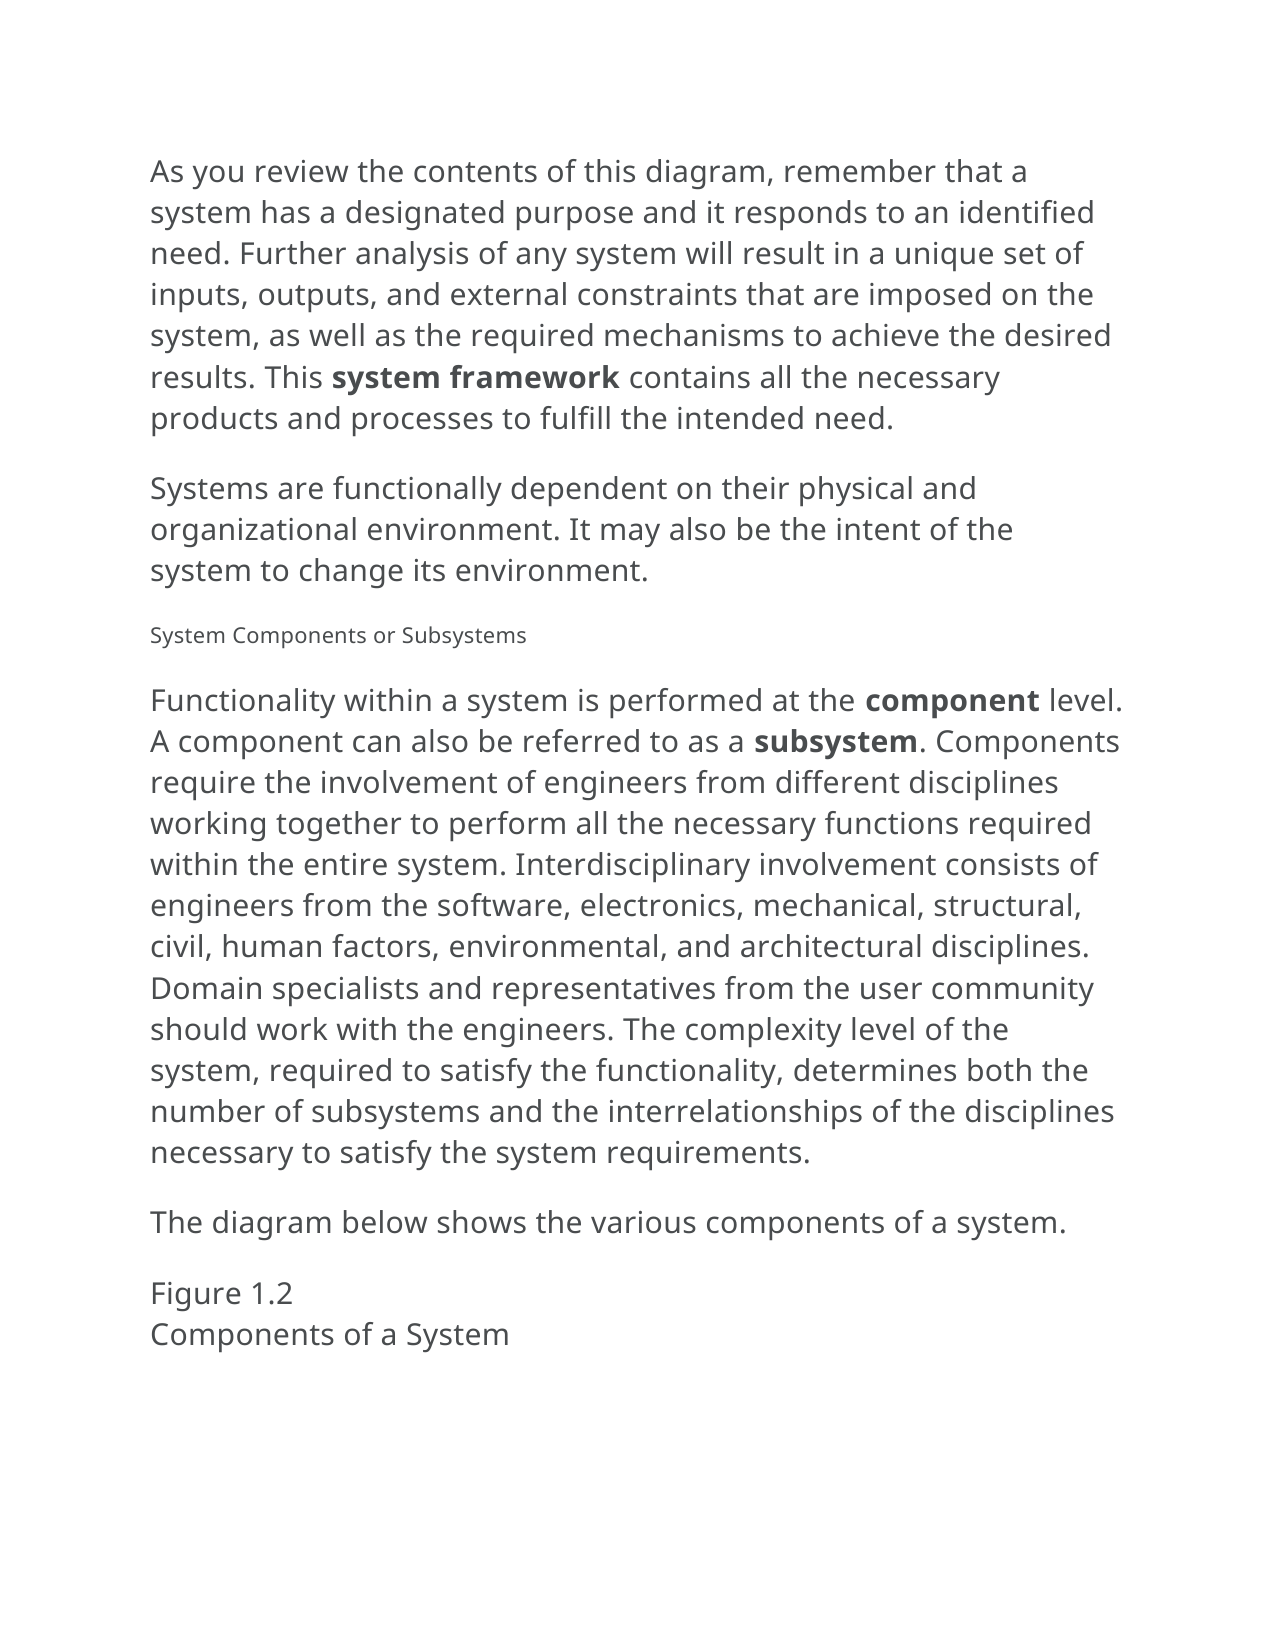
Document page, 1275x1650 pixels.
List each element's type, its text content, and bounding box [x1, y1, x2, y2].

text Figure 1.2 Components of a System [150, 1272, 1125, 1354]
text Functionality within a system is performed at the component level. A component can also be referred to as a subsystem. Components require the involvement of engineers from different disciplines working together to perform all the necessary functions required within the entire system. Interdisciplinary involvement consists of engineers from the software, electronics, mechanical, structural, civil, human factors, environmental, and architectural disciplines. Domain specialists and representatives from the user community should work with the engineers. The complexity level of the system, required to satisfy the functionality, determines both the number of subsystems and the interrelationships of the disciplines necessary to satisfy the system requirements. [150, 679, 1125, 1172]
text Systems are functionally dependent on their physical and organizational environment. It may also be the intent of the system to change its environment. [150, 467, 1125, 591]
text System Components or Subsystems [150, 620, 1125, 649]
text The diagram below shows the various components of a system. [150, 1202, 1125, 1243]
text As you review the contents of this diagram, remember that a system has a designated purpose and it responds to an identified need. Further analysis of any system will result in a unique set of inputs, outputs, and external constraints that are imposed on the system, as well as the required mechanisms to achieve the desired results. This system framework contains all the necessary products and processes to fulfill the intended need. [150, 150, 1125, 438]
